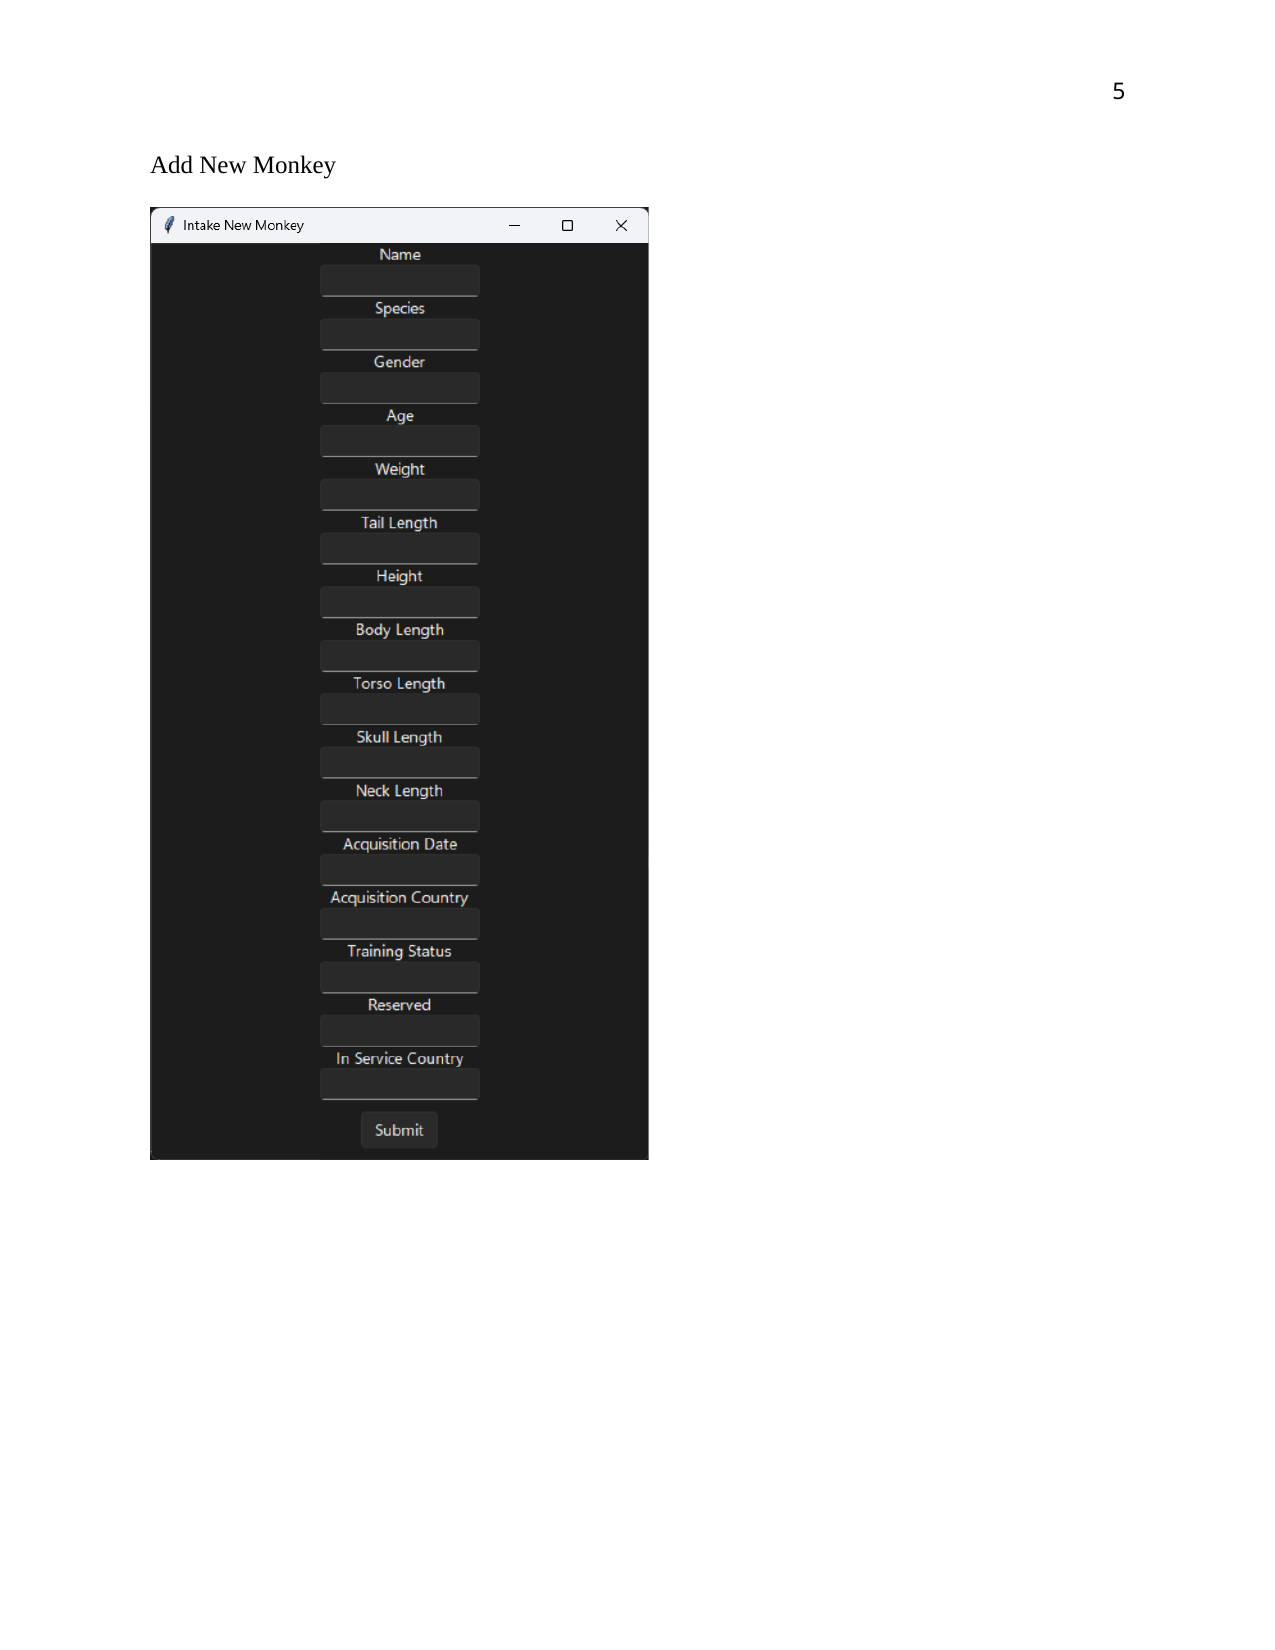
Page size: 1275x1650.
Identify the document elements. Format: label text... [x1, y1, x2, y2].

text Add New Monkey [150, 150, 1125, 179]
picture [150, 207, 649, 1160]
